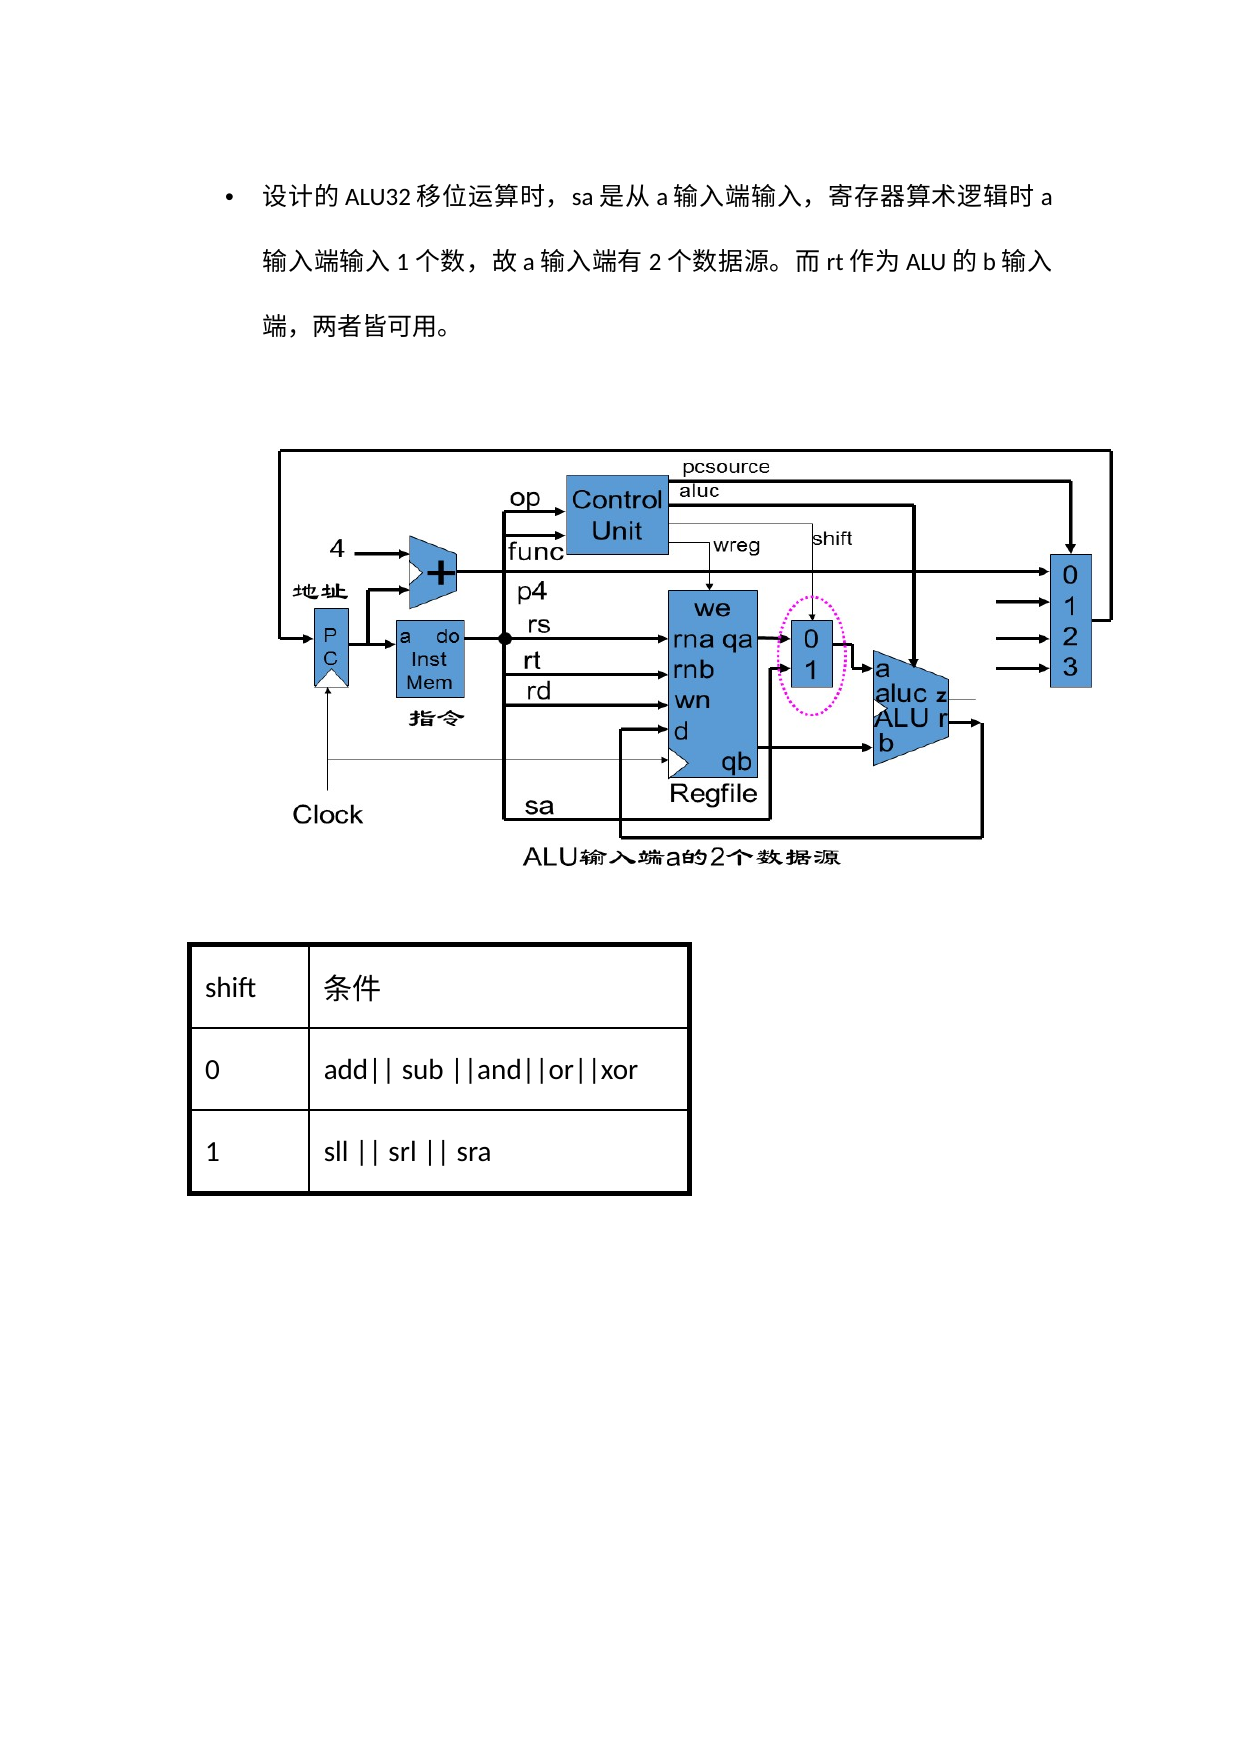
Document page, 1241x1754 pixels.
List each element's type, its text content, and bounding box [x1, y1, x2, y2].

table_cell 1 [192, 1111, 308, 1191]
picture [262, 357, 1128, 932]
table_header shift [192, 947, 308, 1027]
table_cell add|| sub ||and||or||xor [310, 1029, 687, 1109]
list 设计的ALU32移位运算时，sa是从a输入端输入，寄存器算术逻辑时a输入端输入1个数，故a输入端有2个数据源。而rt作为ALU的b输入端，两者皆可用。 [225, 162, 1053, 357]
table_header 条件 [310, 947, 687, 1027]
table_cell 0 [192, 1029, 308, 1109]
table_cell sll || srl || sra [310, 1111, 687, 1191]
